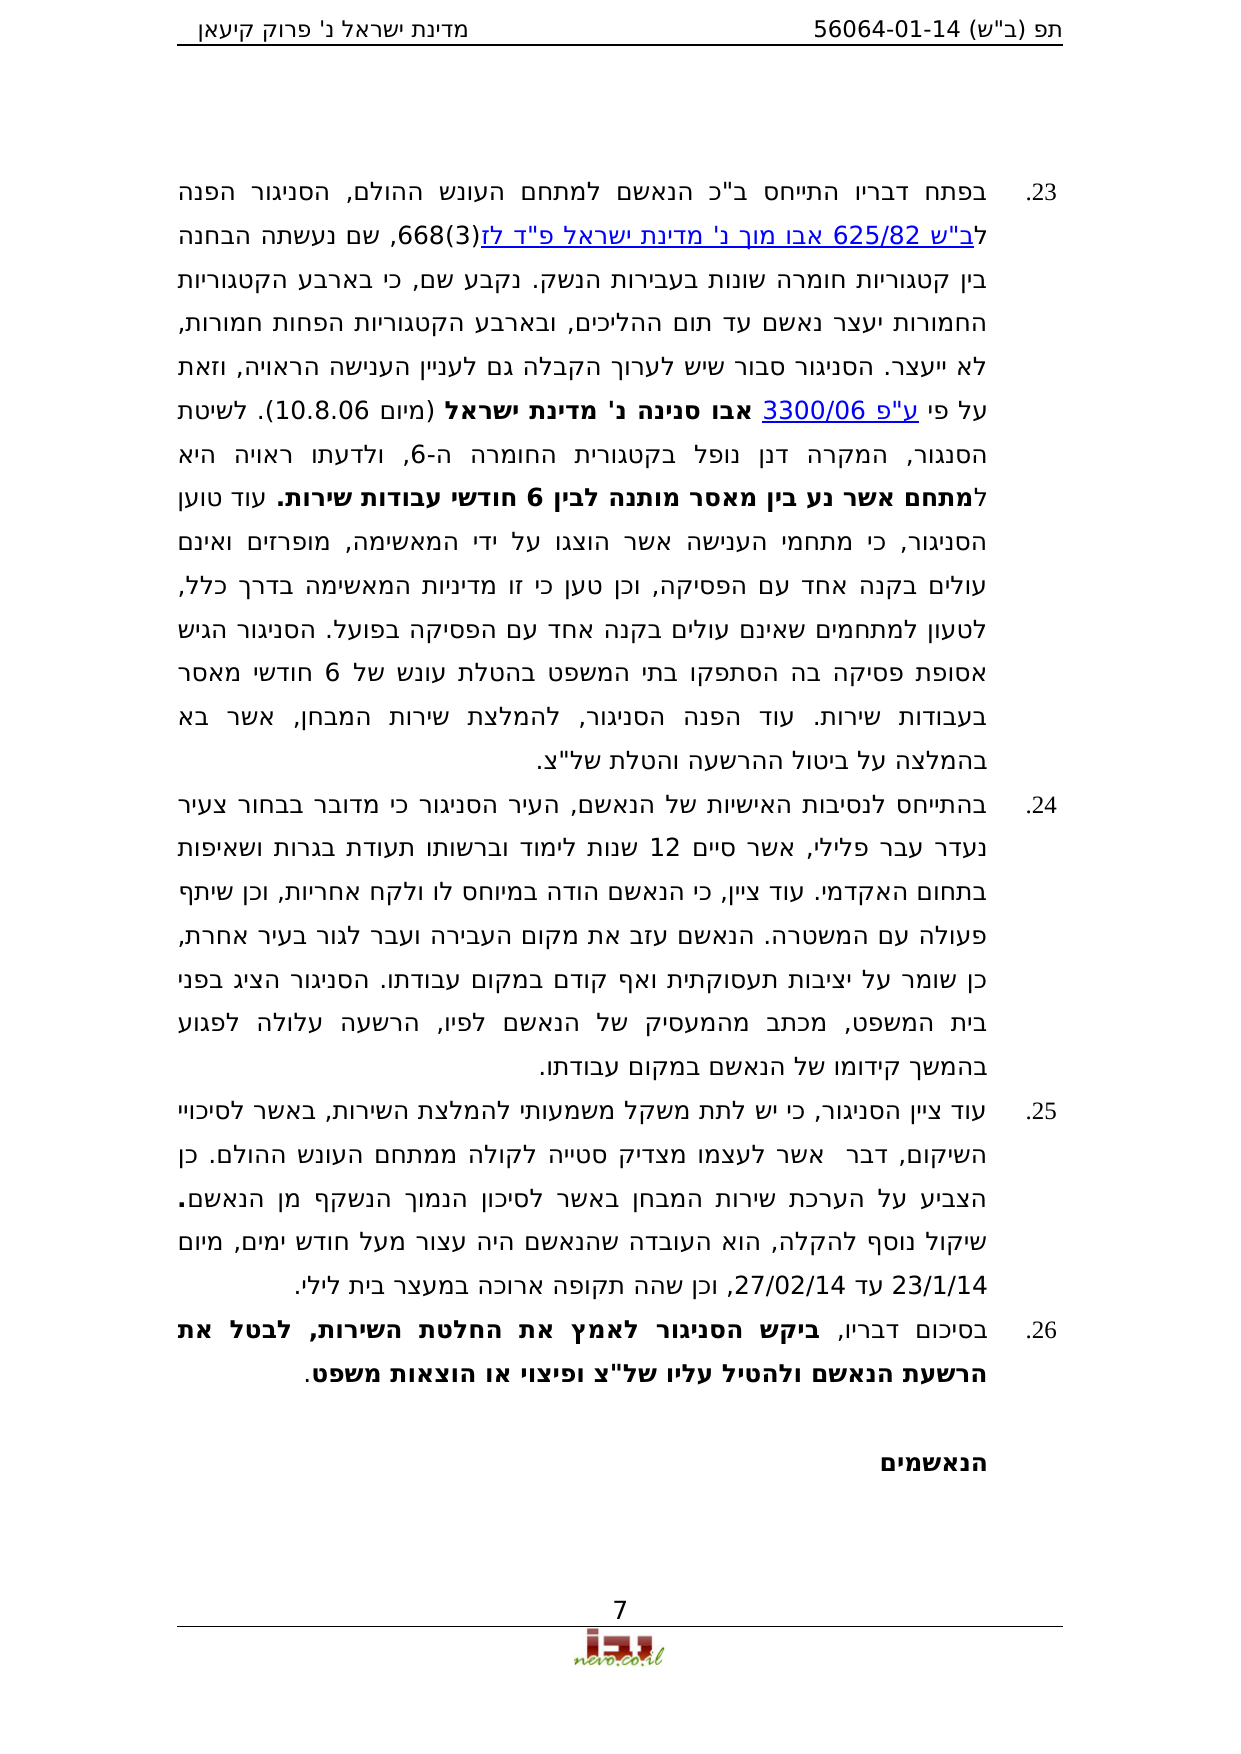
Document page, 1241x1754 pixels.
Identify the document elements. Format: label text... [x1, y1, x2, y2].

text הנאשמים [177, 1448, 988, 1477]
list בסיכום דבריו, ביקש הסניגור לאמץ את החלטת השירות, לבטל את הרשעת הנאשם ולהטיל עליו של"צ ופיצוי או הוצאות משפט. [177, 1315, 1026, 1388]
list בהתייחס לנסיבות האישיות של הנאשם, העיר הסניגור כי מדובר בבחור צעיר נעדר עבר פלילי, אשר סיים 12 שנות לימוד וברשותו תעודת בגרות ושאיפות בתחום האקדמי. עוד ציין, כי הנאשם הודה במיוחס לו ולקח אחריות, וכן שיתף פעולה עם המשטרה. הנאשם עזב את מקום העבירה ועבר לגור בעיר אחרת, כן שומר על יציבות תעסוקתית ואף קודם במקום עבודתו. הסניגור הציג בפני בית המשפט, מכתב מהמעסיק של הנאשם לפיו, הרשעה עלולה לפגוע בהמשך קידומו של הנאשם במקום עבודתו. [177, 790, 1026, 1082]
list עוד ציין הסניגור, כי יש לתת משקל משמעותי להמלצת השירות, באשר לסיכויי השיקום, דבר אשר לעצמו מצדיק סטייה לקולה ממתחם העונש ההולם. כן הצביע על הערכת שירות המבחן באשר לסיכון הנמוך הנשקף מן הנאשם. שיקול נוסף להקלה, הוא העובדה שהנאשם היה עצור מעל חודש ימים, מיום 23/1/14 עד 27/02/14, וכן שהה תקופה ארוכה במעצר בית לילי. [177, 1096, 1026, 1300]
list בפתח דבריו התייחס ב"כ הנאשם למתחם העונש ההולם, הסניגור הפנה לב"ש 625/82 אבו מוך נ' מדינת ישראל פ"ד לז(3)668, שם נעשתה הבחנה בין קטגוריות חומרה שונות בעבירות הנשק. נקבע שם, כי בארבע הקטגוריות החמורות יעצר נאשם עד תום ההליכים, ובארבע הקטגוריות הפחות חמורות, לא ייעצר. הסניגור סבור שיש לערוך הקבלה גם לעניין הענישה הראויה, וזאת על פי ע"פ 3300/06 אבו סנינה נ' מדינת ישראל (מיום 10.8.06). לשיטת הסנגור, המקרה דנן נופל בקטגורית החומרה ה-6, ולדעתו ראויה היא למתחם אשר נע בין מאסר מותנה לבין 6 חודשי עבודות שירות. עוד טוען הסניגור, כי מתחמי הענישה אשר הוצגו על ידי המאשימה, מופרזים ואינם עולים בקנה אחד עם הפסיקה, וכן טען כי זו מדיניות המאשימה בדרך כלל, לטעון למתחמים שאינם עולים בקנה אחד עם הפסיקה בפועל. הסניגור הגיש אסופת פסיקה בה הסתפקו בתי המשפט בהטלת עונש של 6 חודשי מאסר בעבודות שירות. עוד הפנה הסניגור, להמלצת שירות המבחן, אשר בא בהמלצה על ביטול ההרשעה והטלת של"צ. [177, 177, 1026, 775]
picture [574, 1628, 666, 1667]
